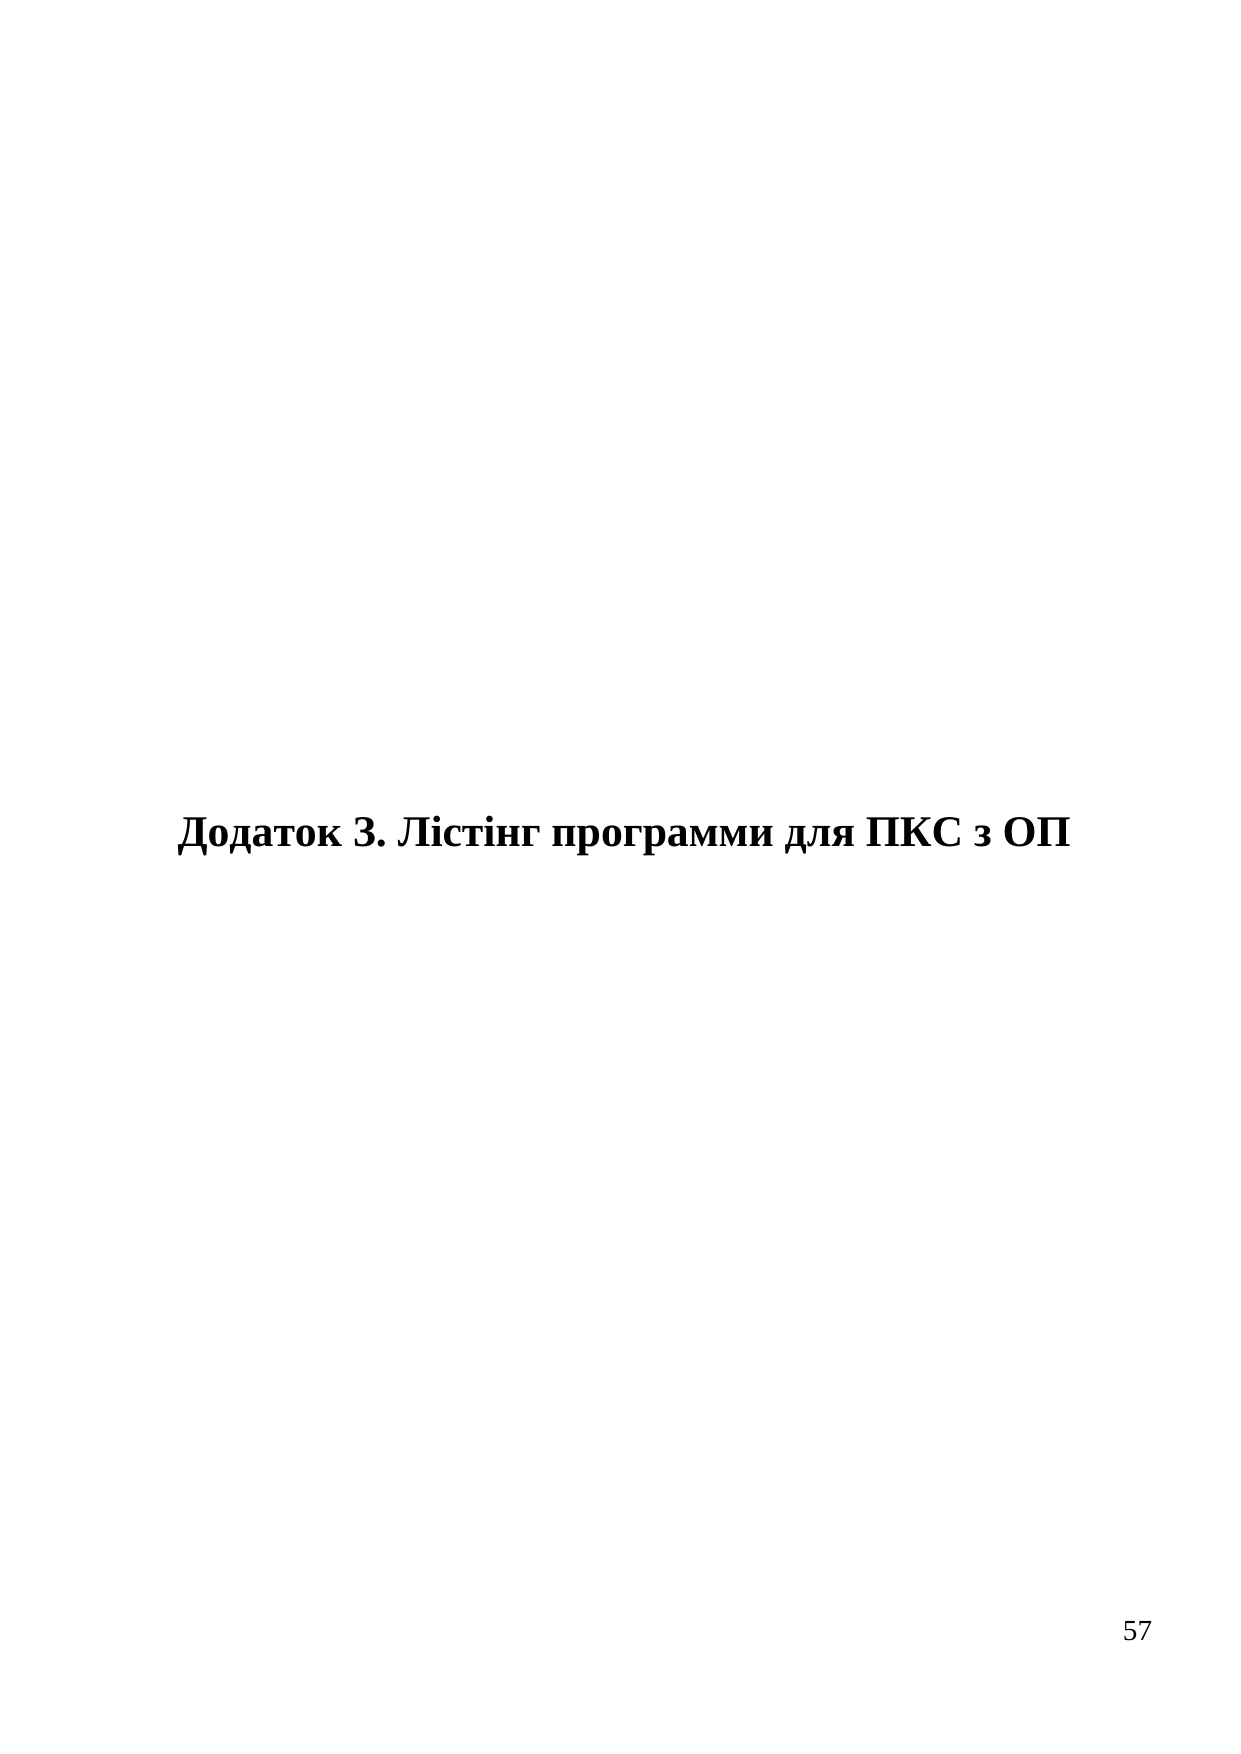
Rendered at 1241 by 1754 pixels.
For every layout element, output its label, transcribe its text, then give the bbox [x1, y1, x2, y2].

subtitle Додаток З. Лістінг программи для ПКС з ОП [177, 806, 1152, 856]
